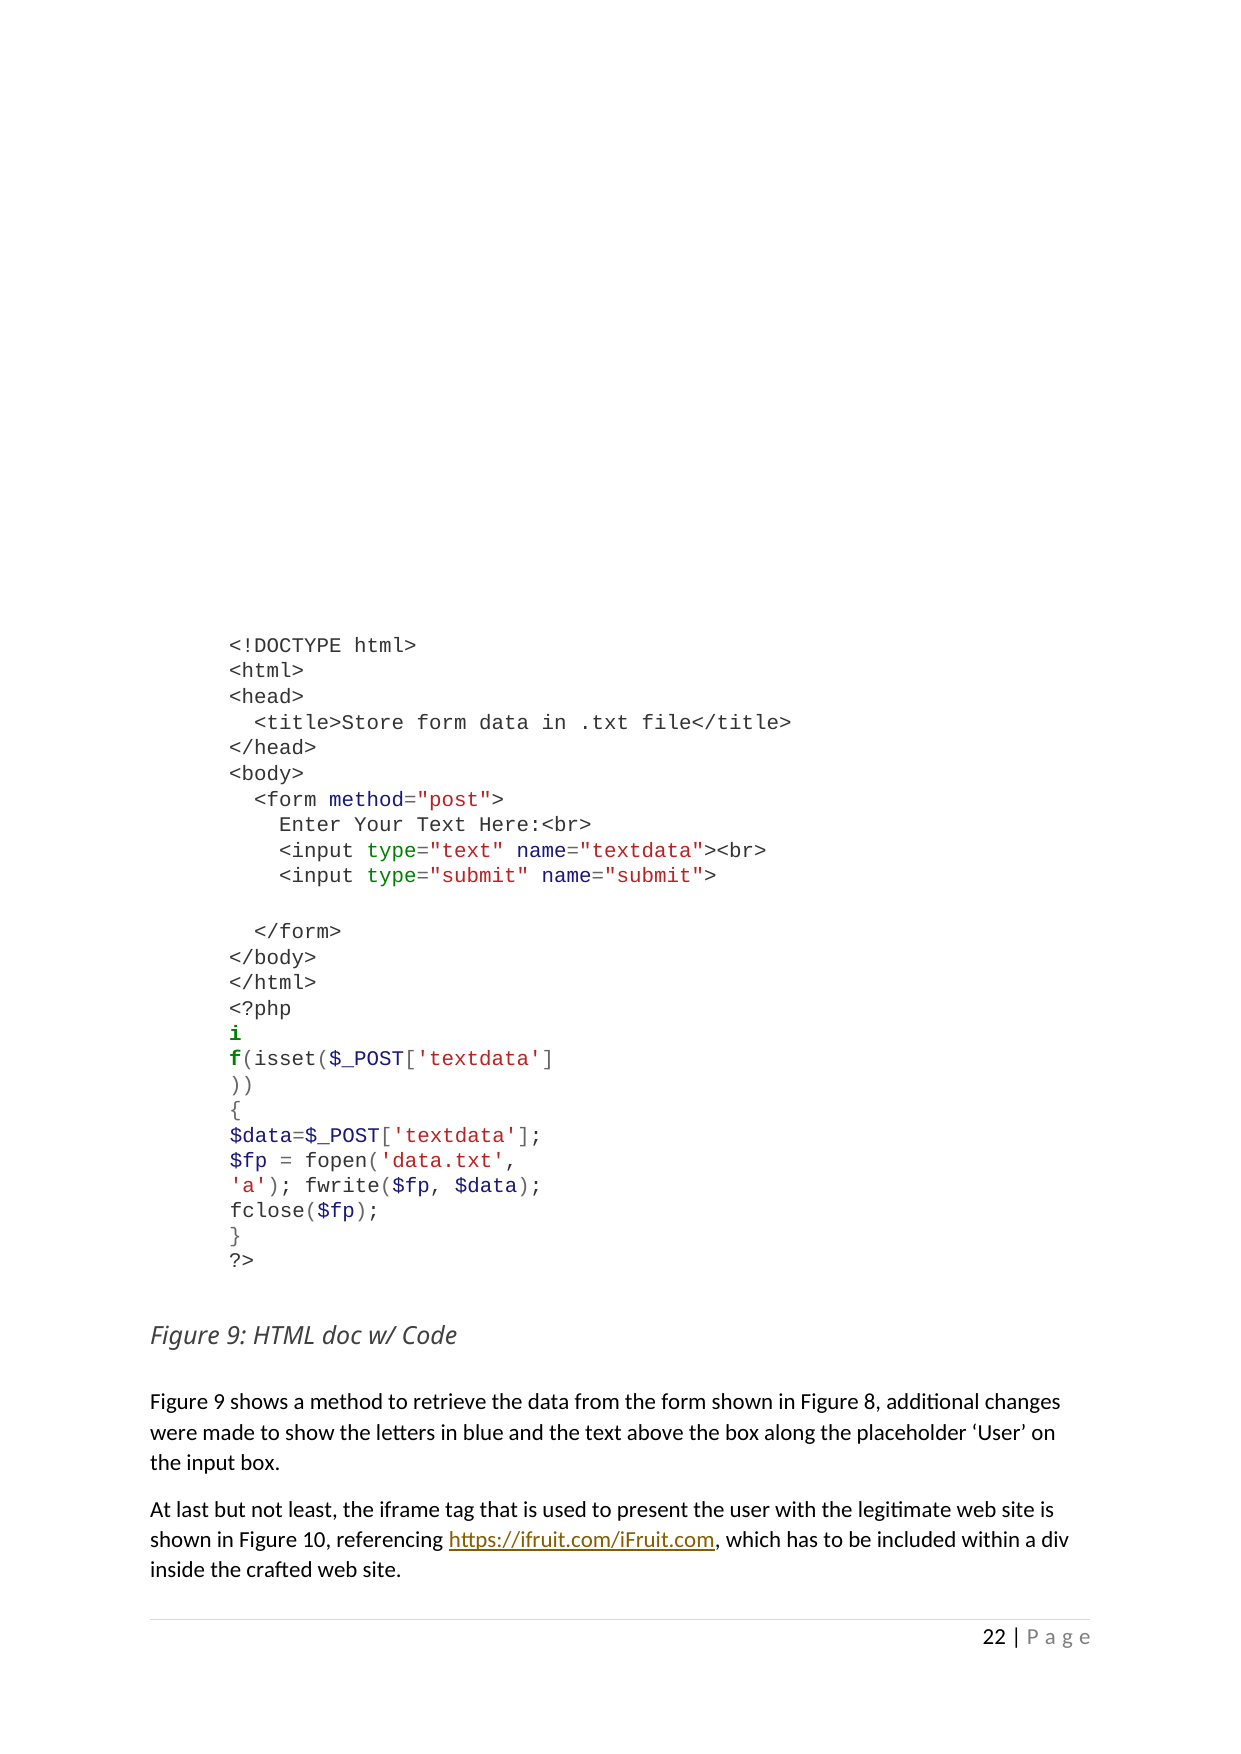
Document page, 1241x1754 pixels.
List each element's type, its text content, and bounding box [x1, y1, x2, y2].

text Figure 9 shows a method to retrieve the data from the form shown in Figure 8, additional changes were made to show the letters in blue and the text above the box along the placeholder ‘User’ on the input box. [150, 1387, 1090, 1476]
text <title>Store form data in .txt file</title> [229, 712, 1090, 735]
text <?php if(isset($_POST['textdata'])) [229, 998, 554, 1097]
text <form method="post"> [229, 788, 1090, 812]
text </head> [229, 737, 1090, 761]
text <!DOCTYPE html> [229, 635, 1090, 658]
text <head> [229, 686, 1090, 710]
text <body> [229, 763, 1090, 787]
text ?> [229, 1250, 1090, 1274]
text <input type="text" name="textdata"><br> [229, 840, 1090, 863]
text { [229, 1099, 1090, 1123]
text } [229, 1225, 1090, 1248]
text <html> [229, 660, 1090, 684]
text </body> [229, 947, 1090, 970]
text </form> [229, 921, 1090, 945]
text </html> [229, 972, 1090, 996]
text Enter Your Text Here:<br> [229, 814, 1090, 838]
text <input type="submit" name="submit"> [229, 865, 1090, 889]
text At last but not least, the iframe tag that is used to present the user with the legitimate web site is shown in Figure 10, referencing https://ifruit.com/iFruit.com, which has to be included within a div inside the crafted web site. [150, 1495, 1090, 1583]
subtitle Figure 9: HTML doc w/ Code [150, 1318, 1090, 1352]
text $data=$_POST['textdata']; $fp = fopen('data.txt', 'a'); fwrite($fp, $data); fclose($fp); [229, 1125, 554, 1223]
